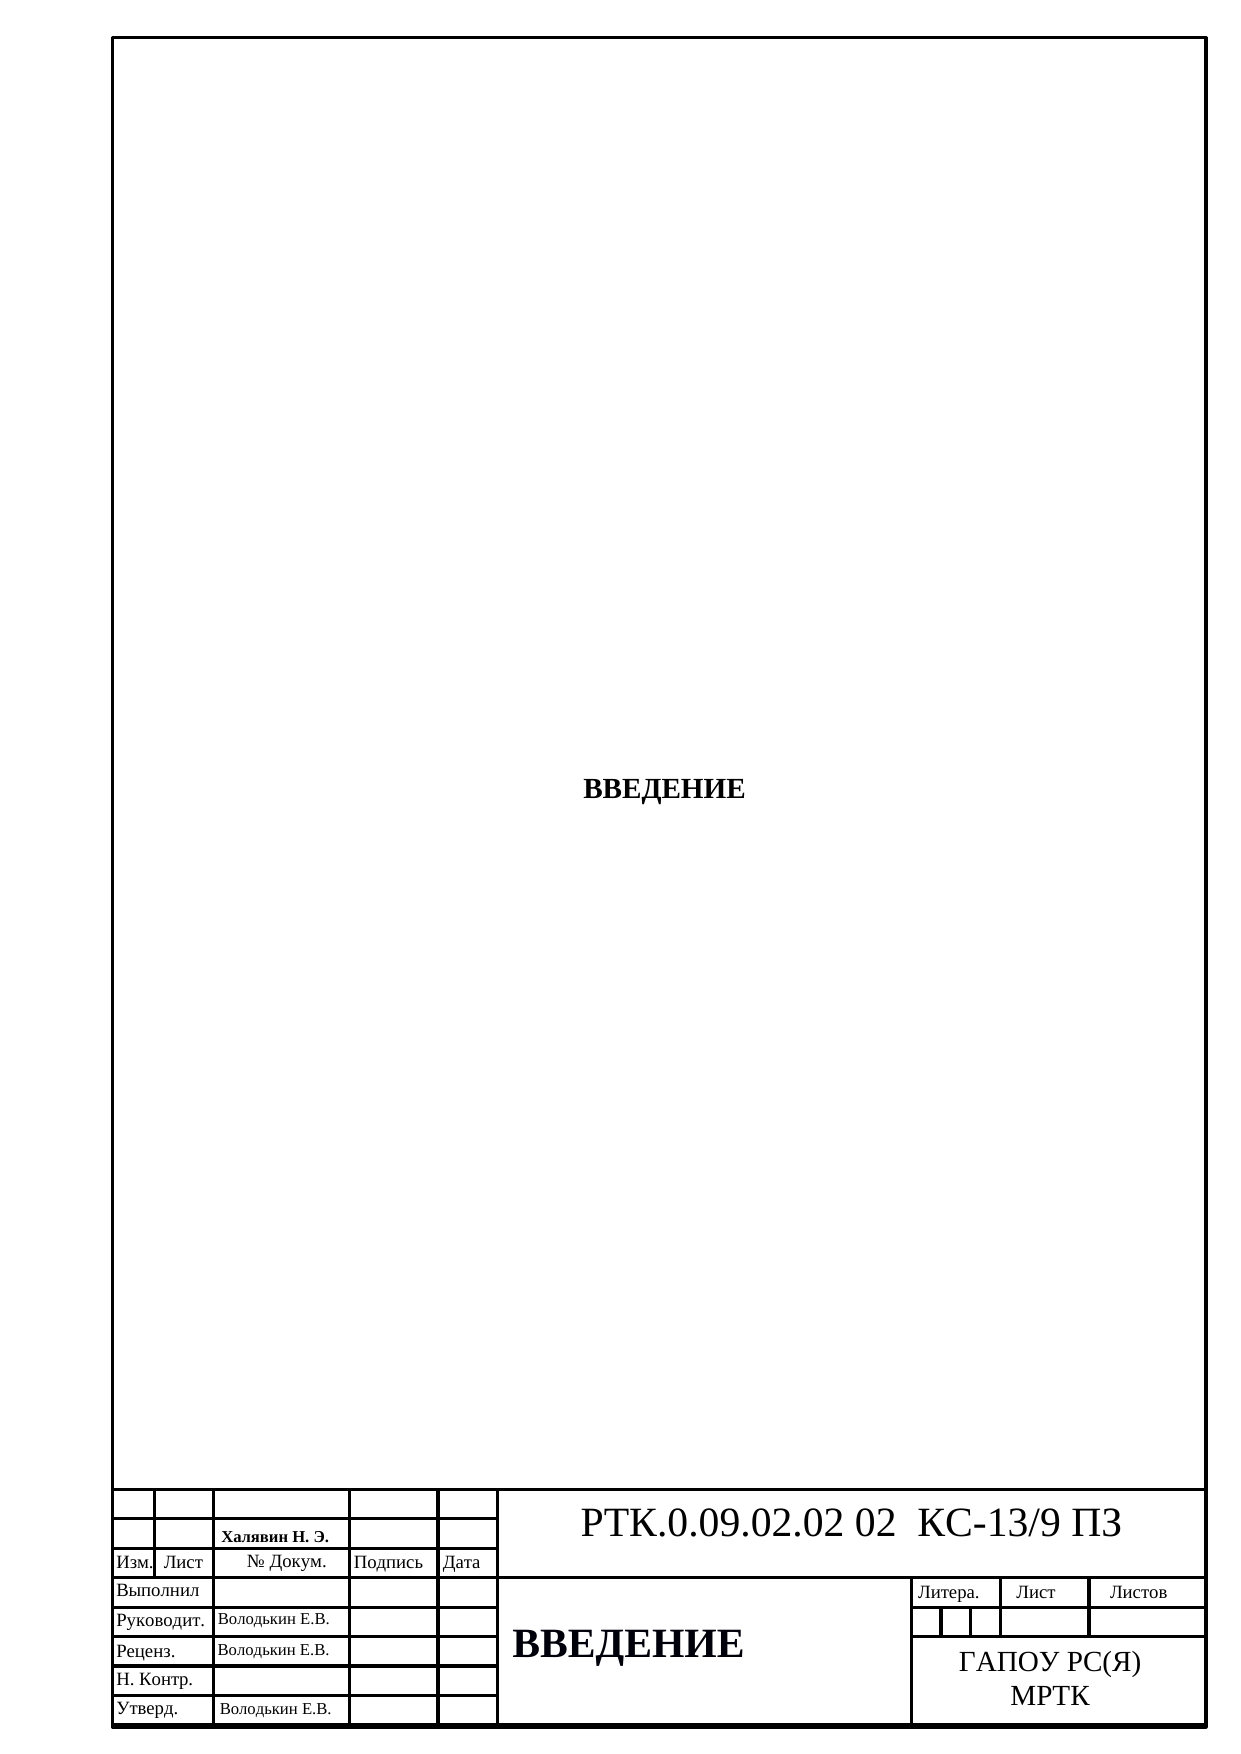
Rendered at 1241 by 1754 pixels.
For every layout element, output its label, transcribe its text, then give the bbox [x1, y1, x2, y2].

text ВВЕДЕНИЕ [177, 771, 1152, 805]
